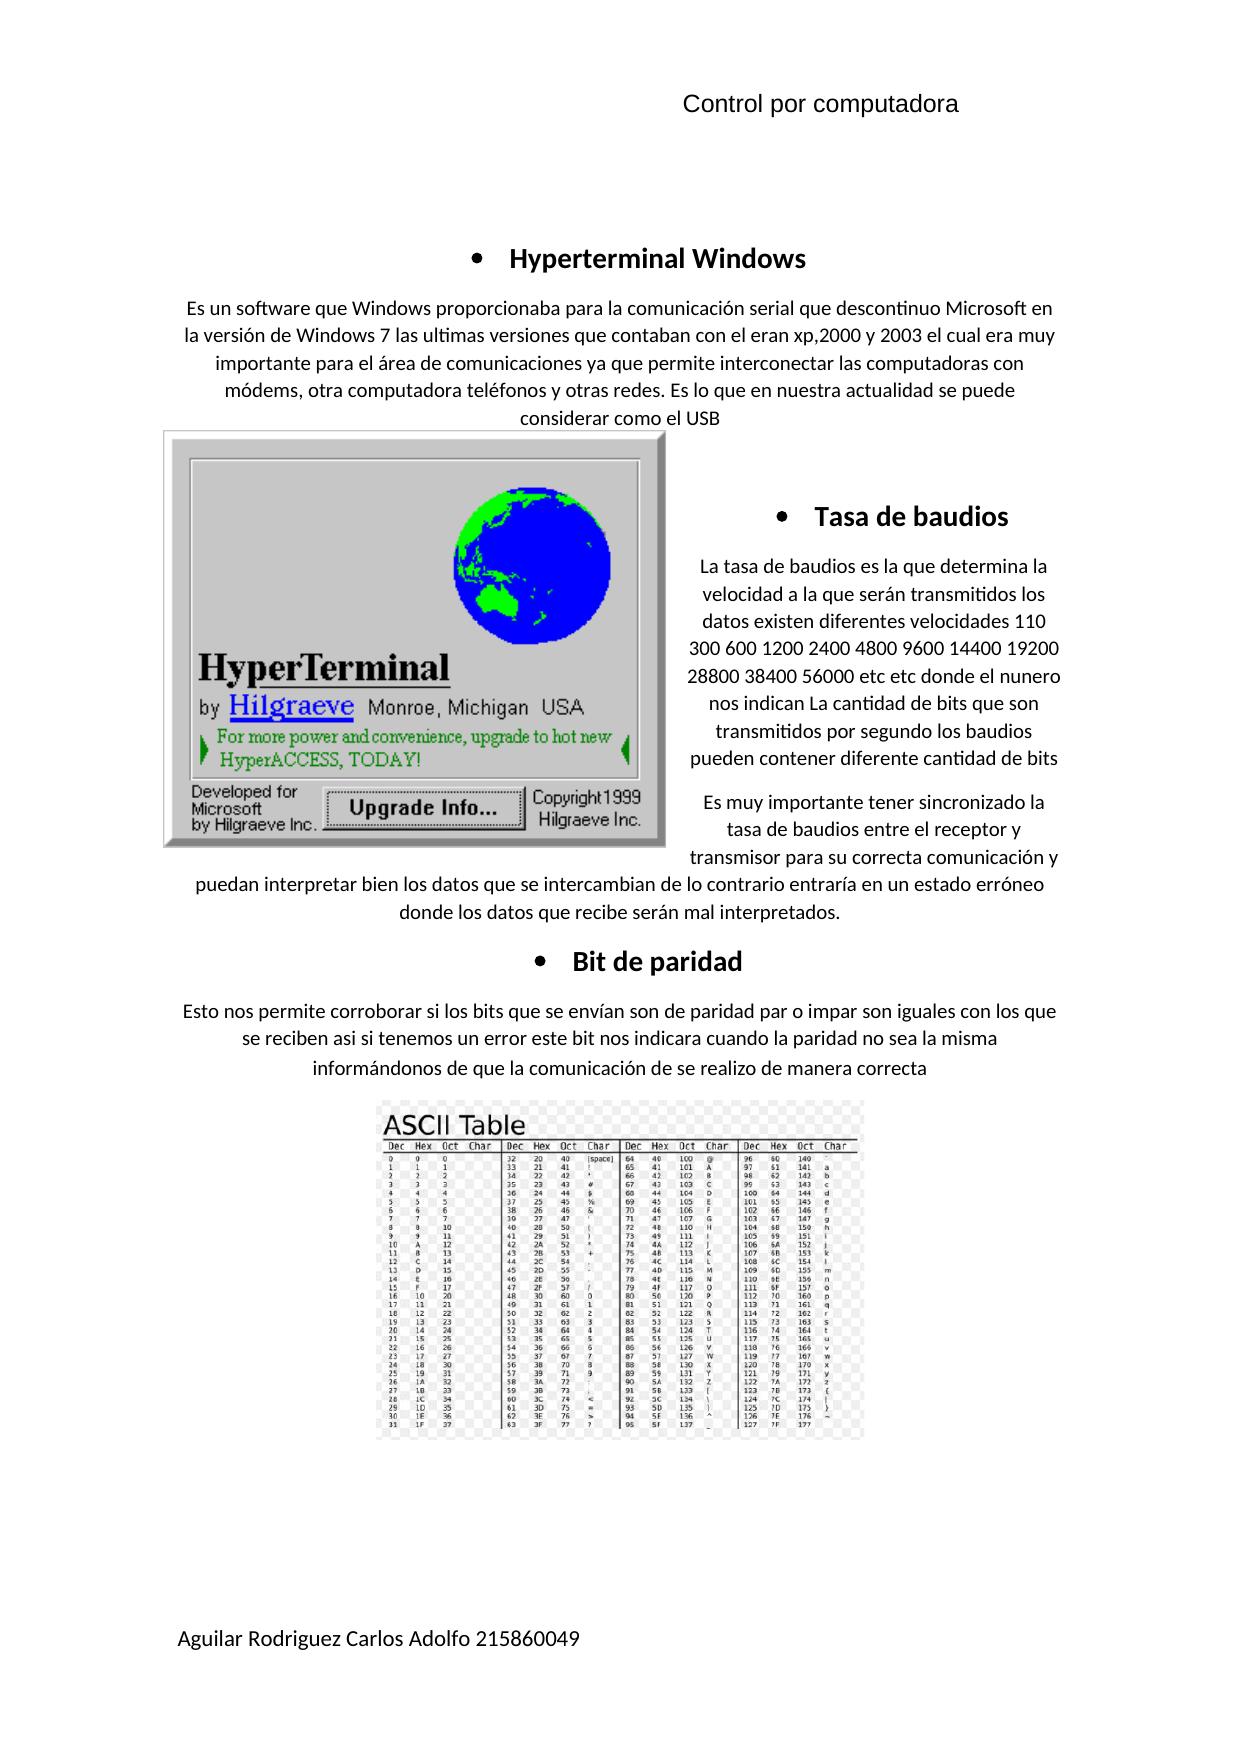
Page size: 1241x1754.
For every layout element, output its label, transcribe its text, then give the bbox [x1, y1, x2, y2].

list Bit de paridad [215, 943, 1063, 978]
picture [376, 1100, 865, 1440]
text Es un software que Windows proporcionaba para la comunicación serial que descontinuo Microsoft en la versión de Windows 7 las ultimas versiones que contaban con el eran xp,2000 y 2003 el cual era muy importante para el área de comunicaciones ya que permite interconectar las computadoras con módems, otra computadora teléfonos y otras redes. Es lo que en nuestra actualidad se puede considerar como el USB [177, 295, 1063, 430]
text La tasa de baudios es la que determina la velocidad a la que serán transmitidos los datos existen diferentes velocidades 110 300 600 1200 2400 4800 9600 14400 19200 28800 38400 56000 etc etc donde el nunero nos indican La cantidad de bits que son transmitidos por segundo los baudios pueden contener diferente cantidad de bits [667, 553, 1063, 771]
list Tasa de baudios [667, 498, 1063, 534]
text Esto nos permite corroborar si los bits que se envían son de paridad par o impar son iguales con los que se reciben asi si tenemos un error este bit nos indicara cuando la paridad no sea la misma informándonos de que la comunicación de se realizo de manera correcta [177, 998, 1063, 1081]
picture [163, 430, 667, 848]
list Hyperterminal Windows [215, 240, 1063, 276]
text Es muy importante tener sincronizado la tasa de baudios entre el receptor y transmisor para su correcta comunicación y puedan interpretar bien los datos que se intercambian de lo contrario entraría en un estado erróneo donde los datos que recibe serán mal interpretados. [177, 789, 1063, 924]
